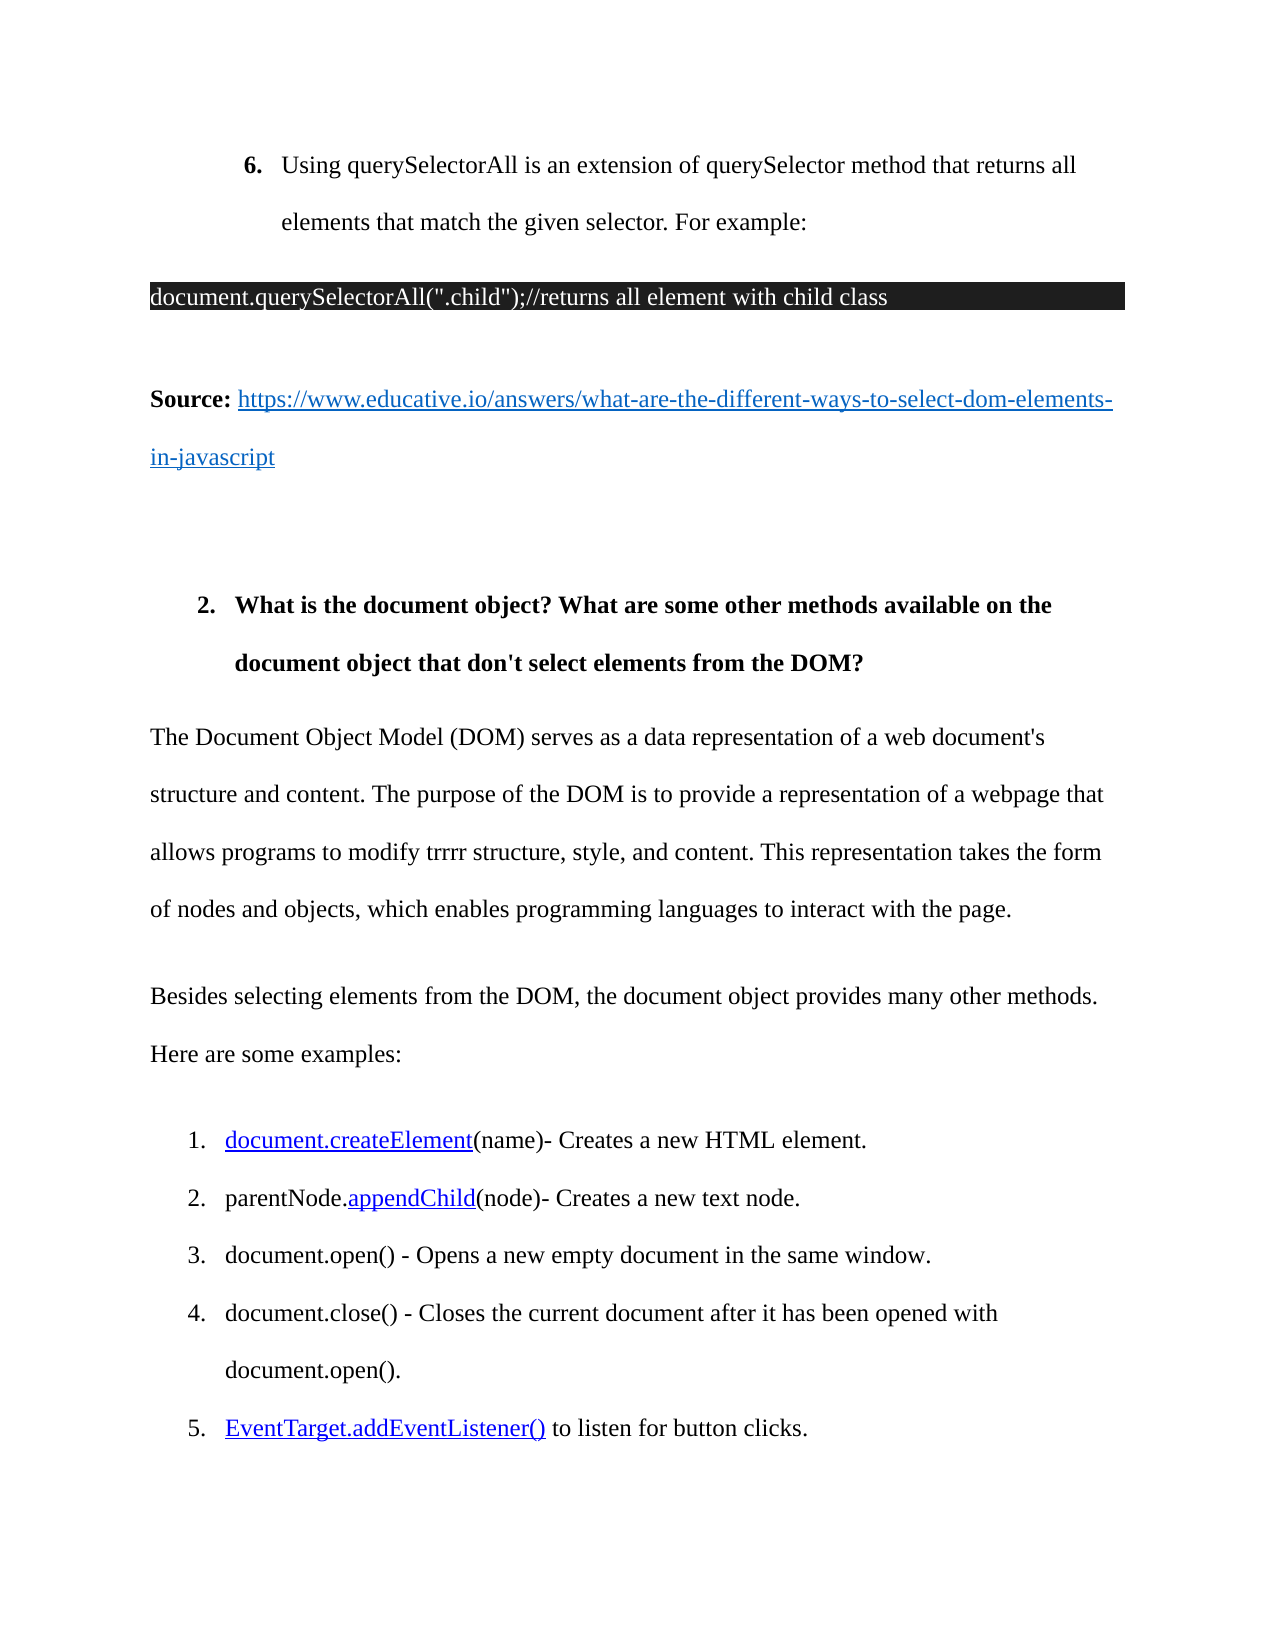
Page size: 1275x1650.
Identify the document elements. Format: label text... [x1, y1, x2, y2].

text Source: https://www.educative.io/answers/what-are-the-different-ways-to-select-dom-elements-in-javascript [150, 384, 1125, 471]
list EventTarget.addEventListener() to listen for button clicks. [187, 1413, 1125, 1442]
text document.querySelectorAll(".child");//returns all element with child class [150, 282, 1125, 310]
list Using querySelectorAll is an extension of querySelector method that returns all elements that match the given selector. For example: [244, 150, 1125, 236]
text The Document Object Model (DOM) serves as a data representation of a web document's structure and content. The purpose of the DOM is to provide a representation of a webpage that allows programs to modify trrrr structure, style, and content. This representation takes the form of nodes and objects, which enables programming languages to interact with the page. [150, 722, 1125, 923]
list parentNode.appendChild(node)- Creates a new text node. [187, 1183, 1125, 1212]
list What is the document object? What are some other methods available on the document object that don't select elements from the DOM? [197, 590, 1125, 677]
list document.open() - Opens a new empty document in the same window. [187, 1240, 1125, 1269]
text Besides selecting elements from the DOM, the document object provides many other methods. Here are some examples: [150, 981, 1125, 1067]
list document.close() - Closes the current document after it has been opened with document.open(). [187, 1298, 1125, 1384]
list document.createElement(name)- Creates a new HTML element. [187, 1125, 1125, 1154]
